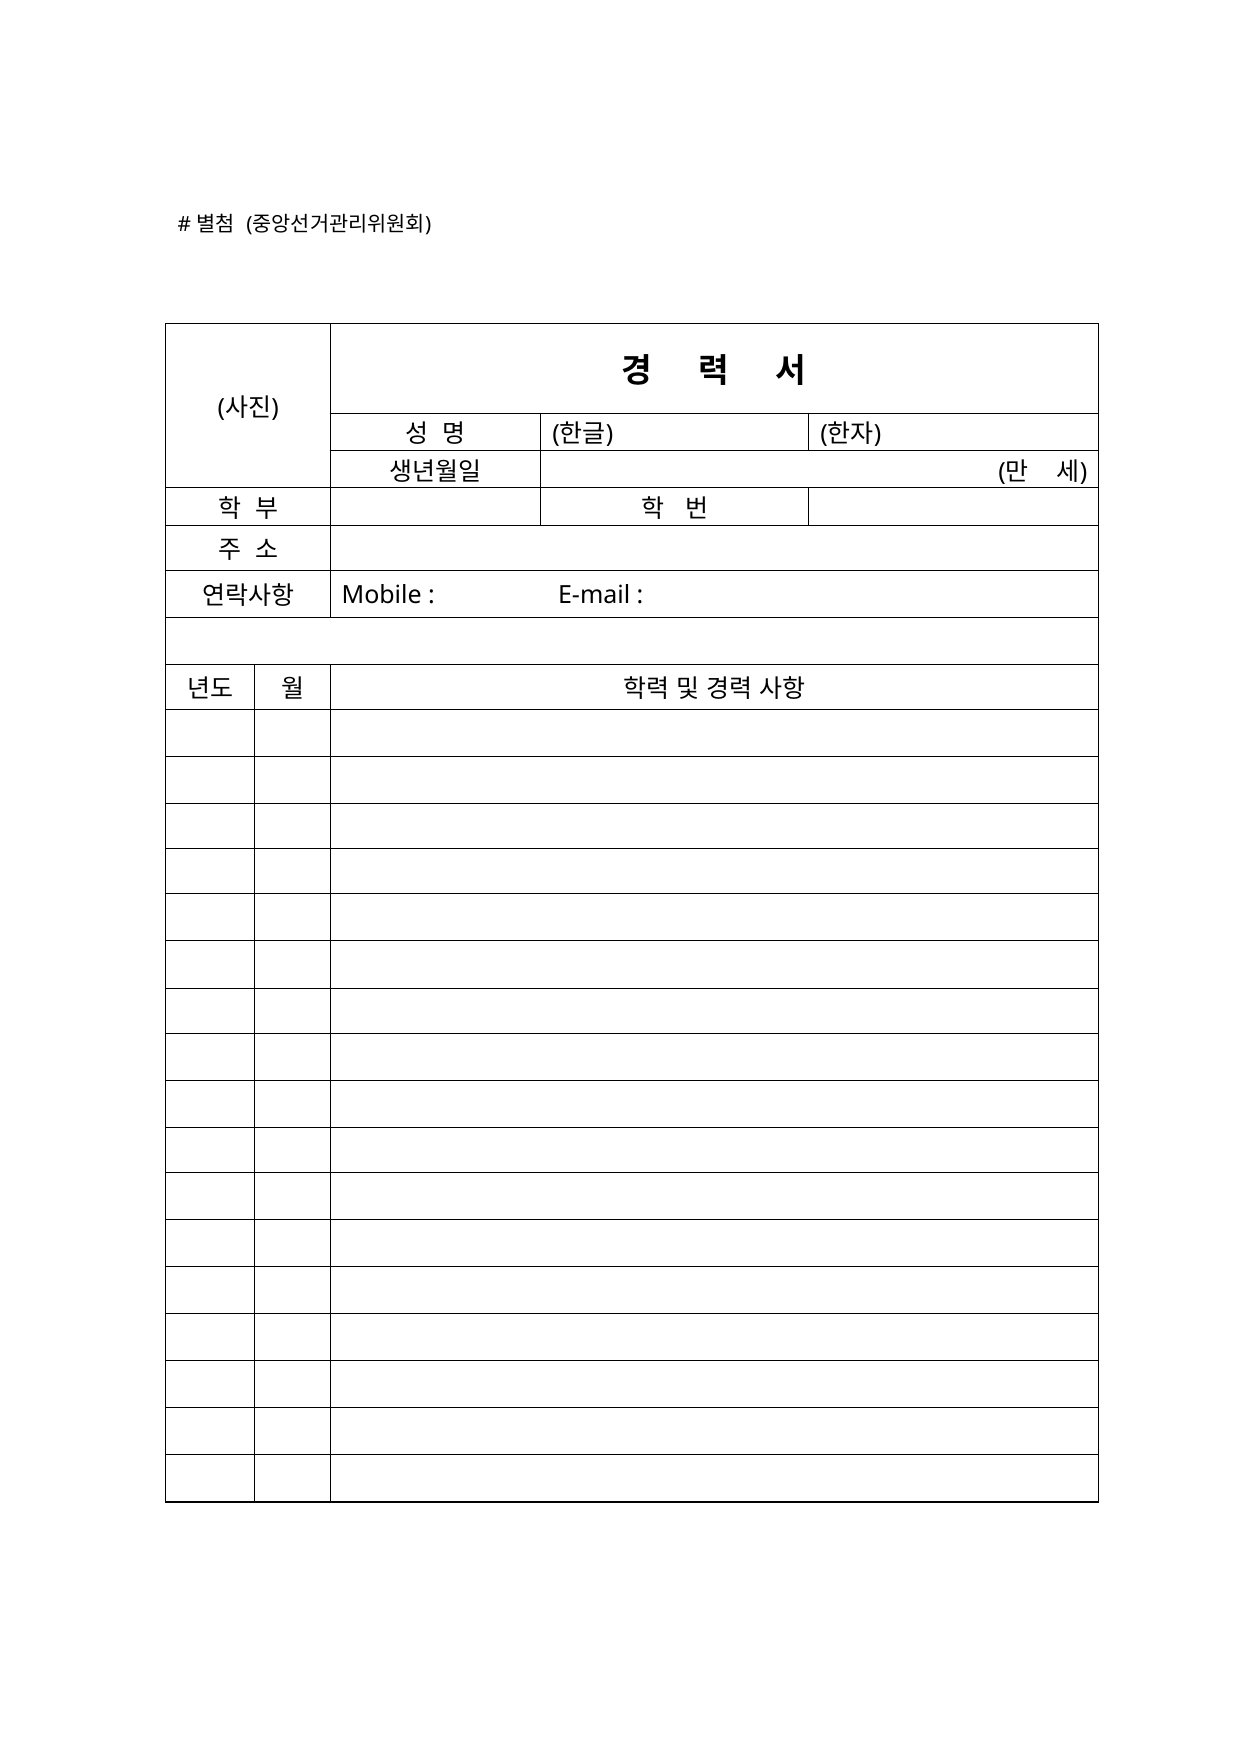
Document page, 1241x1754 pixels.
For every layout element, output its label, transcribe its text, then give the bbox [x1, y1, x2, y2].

table_cell [809, 488, 1098, 524]
table_cell [255, 710, 330, 756]
table_cell [255, 1314, 330, 1360]
table_cell [331, 804, 1098, 848]
table_cell [255, 849, 330, 893]
table_cell [166, 989, 254, 1032]
table_cell [331, 1267, 1098, 1313]
table_cell [331, 989, 1098, 1032]
table_cell [255, 1034, 330, 1079]
table_cell [331, 1314, 1098, 1360]
table_cell [166, 1361, 254, 1407]
table_cell [331, 1361, 1098, 1407]
table_cell 학 번 [541, 488, 808, 524]
table_cell [331, 488, 540, 524]
table_header 경 력 서 [331, 324, 1098, 413]
table_cell [255, 804, 330, 848]
table_cell [255, 1220, 330, 1266]
table_cell [255, 1081, 330, 1127]
table_cell [166, 804, 254, 848]
table_cell [331, 526, 1098, 569]
table_cell [166, 1408, 254, 1454]
table_cell [255, 1128, 330, 1172]
table_cell [255, 1408, 330, 1454]
table_cell [331, 710, 1098, 756]
table_cell [166, 894, 254, 940]
table_cell [166, 941, 254, 987]
table_cell [331, 1173, 1098, 1219]
table_cell (만 세) [541, 451, 1098, 487]
table_cell [331, 1034, 1098, 1079]
table_cell [331, 757, 1098, 803]
table_header (사진) [166, 324, 330, 487]
table_cell [166, 1314, 254, 1360]
table_cell [331, 1128, 1098, 1172]
table_cell [331, 1408, 1098, 1454]
table_cell [166, 1034, 254, 1079]
table_cell 학력 및 경력 사항 [331, 665, 1098, 709]
table_cell [331, 1455, 1098, 1501]
table_cell [166, 710, 254, 756]
table_cell [166, 757, 254, 803]
text # 별첨 (중앙선거관리위원회) [177, 207, 1063, 237]
table_cell [166, 1220, 254, 1266]
table_cell [166, 849, 254, 893]
table_cell (한글) [541, 414, 808, 450]
table_cell (한자) [809, 414, 1098, 450]
table_cell 생년월일 [331, 451, 540, 487]
table_cell [331, 1081, 1098, 1127]
table_cell [331, 1220, 1098, 1266]
table_cell [331, 894, 1098, 940]
table_cell [166, 1455, 254, 1501]
table_cell [255, 1173, 330, 1219]
table_cell [255, 1361, 330, 1407]
table_cell [331, 849, 1098, 893]
table_cell [166, 1267, 254, 1313]
table_cell [255, 941, 330, 987]
table_cell 주 소 [166, 526, 330, 569]
table_cell Mobile : E-mail : [331, 571, 1098, 617]
table_cell 학 부 [166, 488, 330, 524]
table_cell [166, 1173, 254, 1219]
table_cell [331, 941, 1098, 987]
table_cell 성 명 [331, 414, 540, 450]
table_cell [166, 1081, 254, 1127]
table_cell [255, 894, 330, 940]
table_cell [255, 757, 330, 803]
table_cell 연락사항 [166, 571, 330, 617]
table_cell [255, 989, 330, 1032]
table_cell 년도 [166, 665, 254, 709]
table_cell [255, 1267, 330, 1313]
table_cell [255, 1455, 330, 1501]
table_cell [166, 1128, 254, 1172]
table_cell 월 [255, 665, 330, 709]
table_cell [166, 618, 1098, 664]
